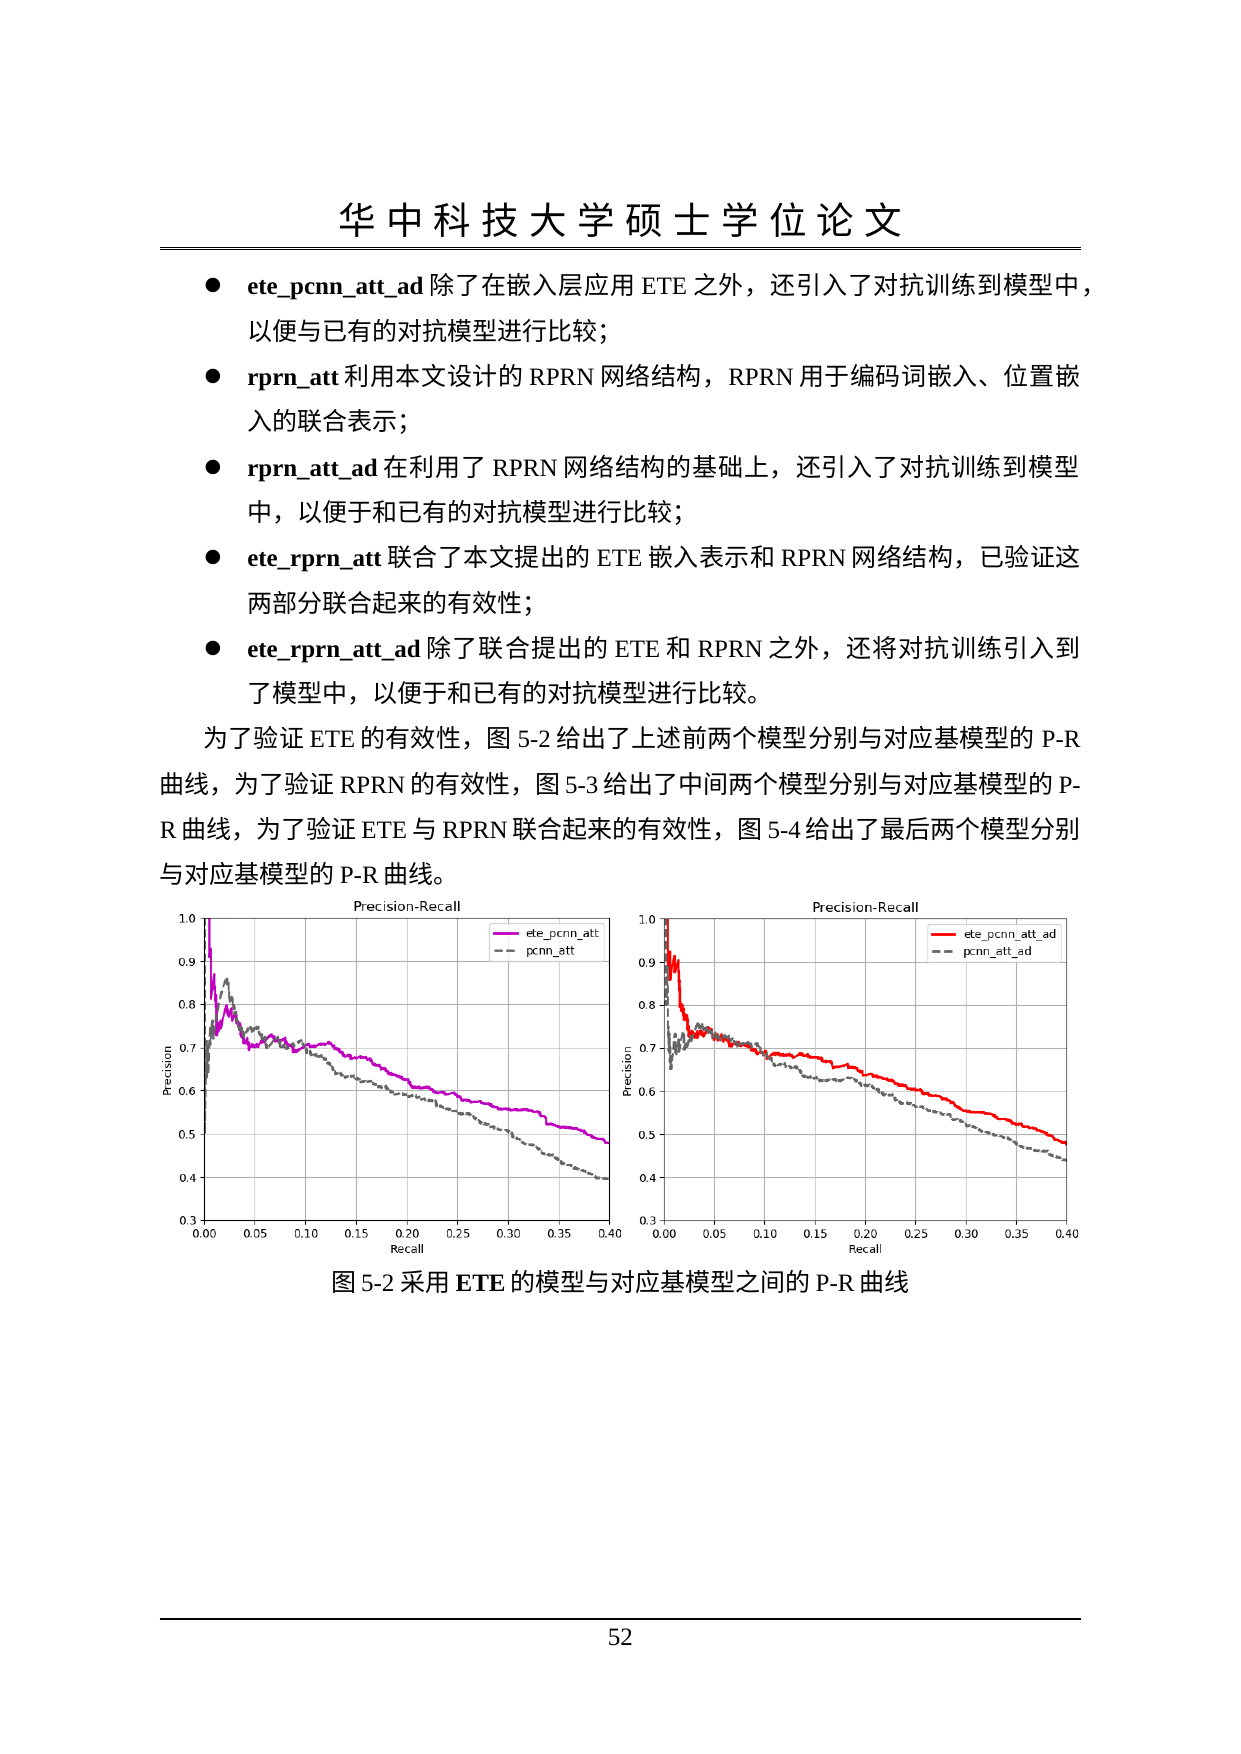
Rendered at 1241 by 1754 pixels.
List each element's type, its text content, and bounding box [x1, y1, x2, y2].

list rprn_att利用本文设计的RPRN网络结构，RPRN用于编码词嵌入、位置嵌入的联合表示； [203, 356, 1081, 438]
list rprn_att_ad在利用了RPRN网络结构的基础上，还引入了对抗训练到模型中，以便于和已有的对抗模型进行比较； [203, 447, 1081, 529]
list ete_pcnn_att_ad除了在嵌入层应用ETE之外，还引入了对抗训练到模型中，以便与已有的对抗模型进行比较； [203, 266, 1081, 347]
list ete_rprn_att_ad除了联合提出的ETE和RPRN之外，还将对抗训练引入到了模型中，以便于和已有的对抗模型进行比较。 [203, 628, 1081, 710]
text 图5-2 采用ETE的模型与对应基模型之间的P-R曲线 [159, 1262, 1081, 1298]
picture [162, 900, 1079, 1256]
list ete_rprn_att联合了本文提出的ETE嵌入表示和RPRN网络结构，已验证这两部分联合起来的有效性； [203, 538, 1081, 619]
text 为了验证ETE的有效性，图5-2给出了上述前两个模型分别与对应基模型的P-R曲线，为了验证RPRN的有效性，图5-3给出了中间两个模型分别与对应基模型的P-R曲线，为了验证ETE与RPRN联合起来的有效性，图5-4给出了最后两个模型分别与对应基模型的P-R曲线。 [159, 719, 1081, 891]
